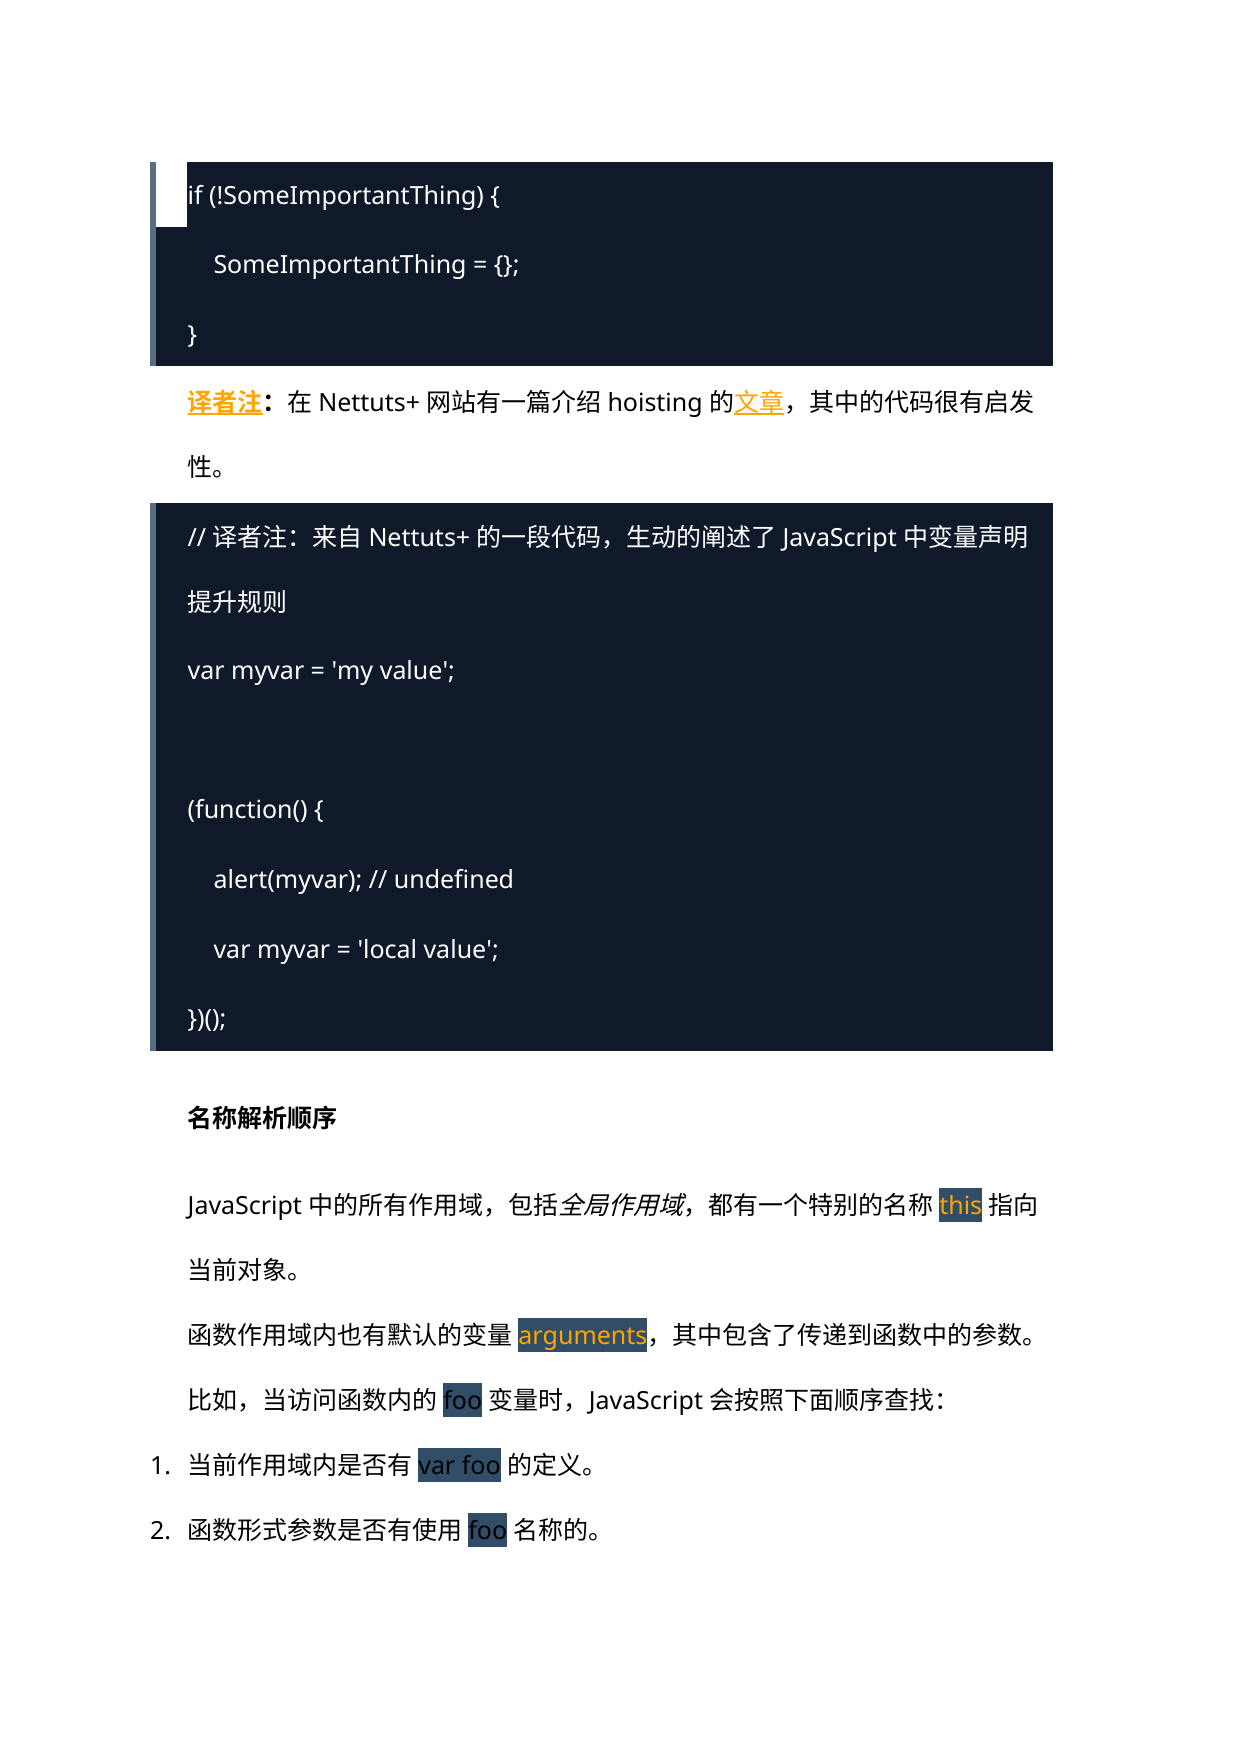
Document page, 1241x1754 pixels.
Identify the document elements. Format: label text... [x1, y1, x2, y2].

text JavaScript 中的所有作用域，包括全局作用域，都有一个特别的名称 this 指向当前对象。 [187, 1171, 1053, 1301]
text SomeImportantThing = {}; [156, 232, 1053, 297]
text var myvar = 'local value'; [156, 916, 1053, 981]
text })(); [156, 986, 1053, 1051]
text if (!SomeImportantThing) { [187, 162, 1053, 227]
text 比如，当访问函数内的 foo 变量时，JavaScript 会按照下面顺序查找： [187, 1366, 1053, 1431]
text 译者注：在 Nettuts+ 网站有一篇介绍 hoisting 的文章，其中的代码很有启发性。 [187, 368, 1053, 498]
list 函数形式参数是否有使用 foo 名称的。 [150, 1496, 1053, 1561]
text 名称解析顺序 [187, 1084, 1053, 1149]
text 函数作用域内也有默认的变量 arguments，其中包含了传递到函数中的参数。 [187, 1301, 1053, 1366]
text var myvar = 'my value'; [156, 637, 1053, 702]
text (function() { [156, 777, 1053, 842]
text // 译者注：来自 Nettuts+ 的一段代码，生动的阐述了 JavaScript 中变量声明提升规则 [156, 503, 1053, 633]
text } [156, 301, 1053, 366]
list 当前作用域内是否有 var foo 的定义。 [150, 1431, 1053, 1496]
text alert(myvar); // undefined [156, 846, 1053, 911]
